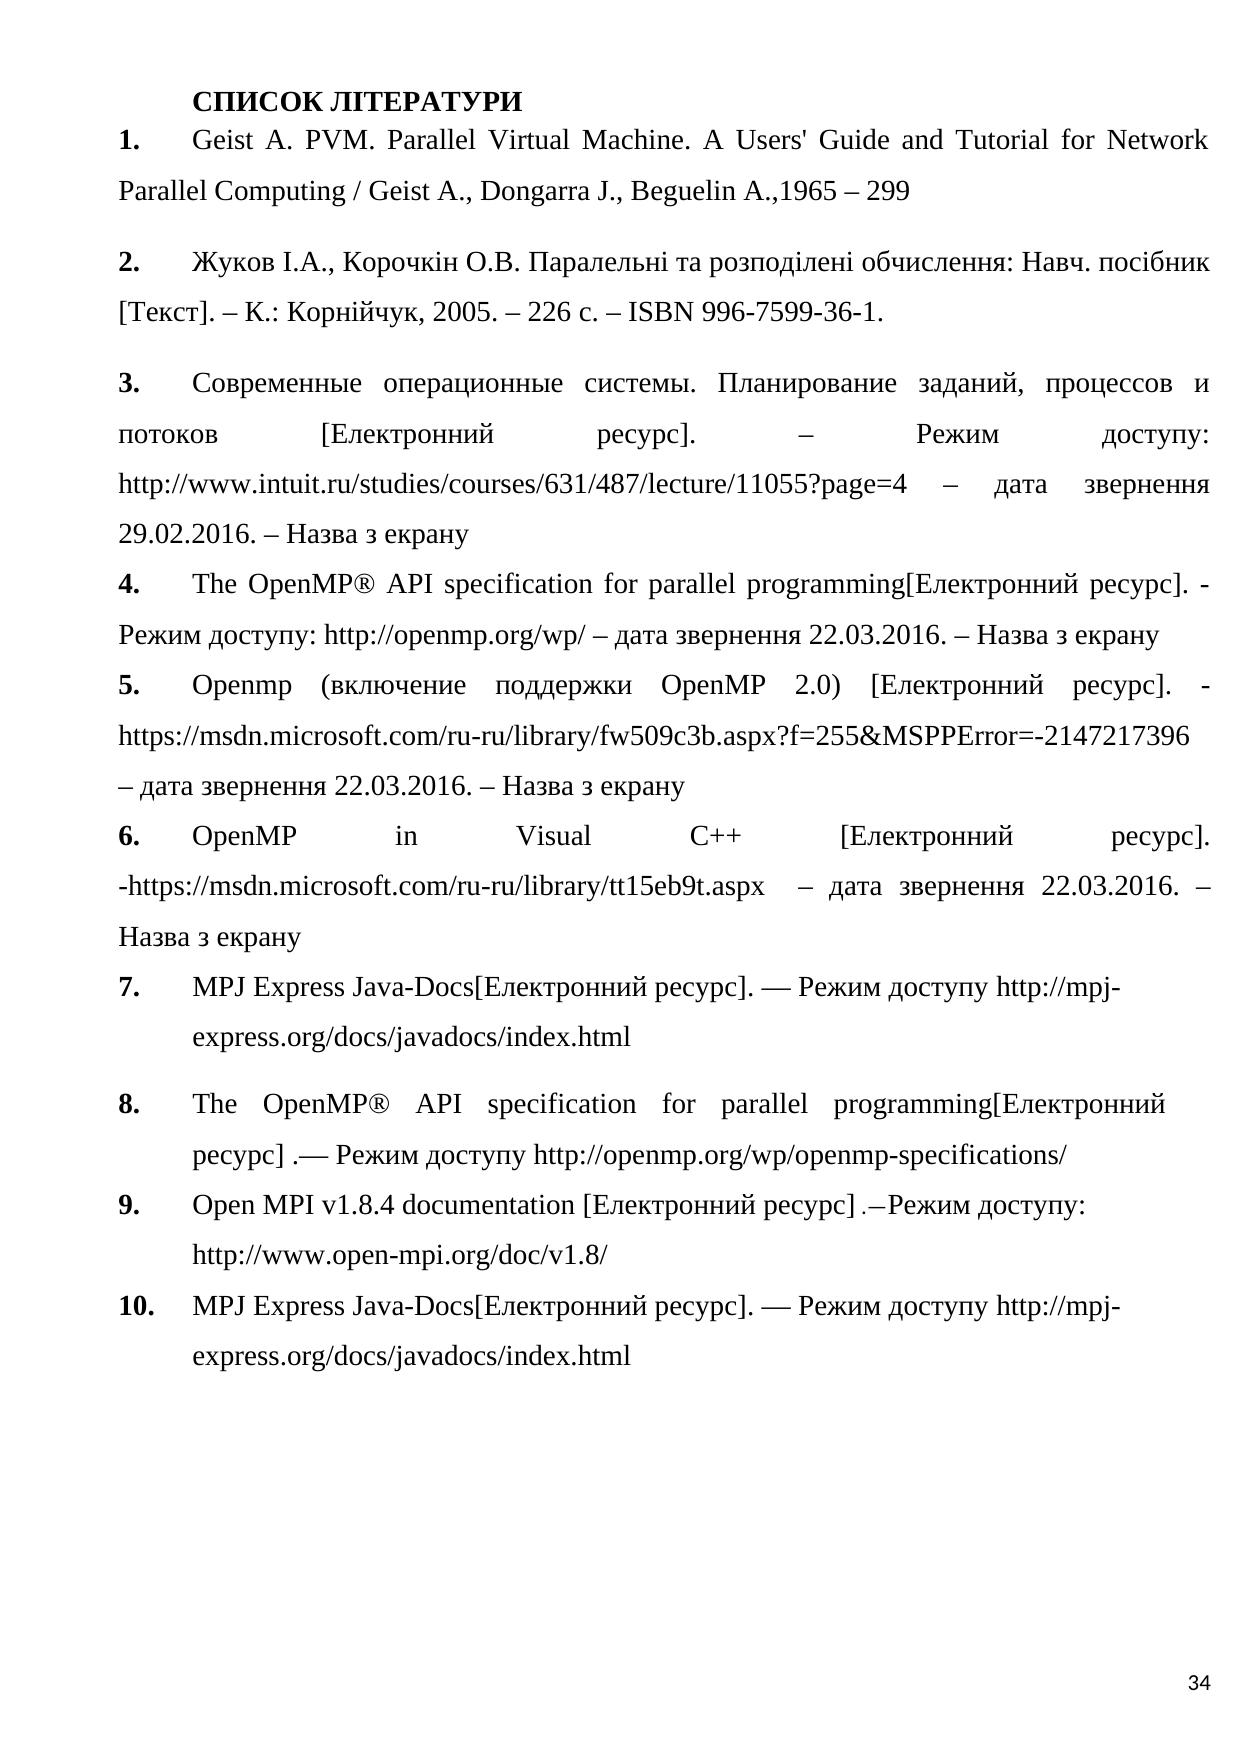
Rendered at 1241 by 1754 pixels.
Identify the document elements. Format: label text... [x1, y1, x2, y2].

list OpenMP in Visual C++ [Електронний ресурс]. -https://msdn.microsoft.com/ru-ru/library/tt15eb9t.aspx – дата звернення 22.03.2016. – Назва з екрану [118, 818, 1211, 952]
list Openmp (включение поддержки OpenMP 2.0) [Електронний ресурс]. - https://msdn.microsoft.com/ru-ru/library/fw509c3b.aspx?f=255&MSPPError=-2147217396 – дата звернення 22.03.2016. – Назва з екрану [118, 667, 1211, 801]
subtitle СПИСОК ЛІТЕРАТУРИ [118, 84, 1211, 117]
list The OpenMP® API specification for parallel programming[Електронний ресурс] .— Режим доступу http://openmp.org/wp/openmp-specifications/ [118, 1086, 1167, 1170]
list Geist A. PVM. Parallel Virtual Machine. A Users' Guide and Tutorial for Network Parallel Computing / Geist A., Dongarra J., Beguelin A.,1965 – 299 [118, 122, 1211, 206]
list The OpenMP® API specification for parallel programming[Електронний ресурс]. - Режим доступу: http://openmp.org/wp/ – дата звернення 22.03.2016. – Назва з екрану [118, 567, 1211, 651]
list Жуков І.А., Корочкін О.В. Паралельні та розподілені обчислення: Навч. посібник [Текст]. – К.: Корнійчук, 2005. – 226 с. – ISBN 996-7599-36-1. [118, 244, 1211, 328]
list MPJ Express Java-Docs[Електронний ресурс]. — Режим доступу http://mpj-express.org/docs/javadocs/index.html [118, 969, 1211, 1053]
list Open MPI v1.8.4 documentation [Електронний ресурс] .—Режим доступу: http://www.open-mpi.org/doc/v1.8/ [118, 1187, 1211, 1271]
list MPJ Express Java-Docs[Електронний ресурс]. — Режим доступу http://mpj-express.org/docs/javadocs/index.html [118, 1288, 1211, 1372]
list Современные операционные системы. Планирование заданий, процессов и потоков [Електронний ресурс]. – Режим доступу: http://www.intuit.ru/studies/courses/631/487/lecture/11055?page=4 – дата звернення 29.02.2016. – Назва з екрану [118, 365, 1211, 550]
